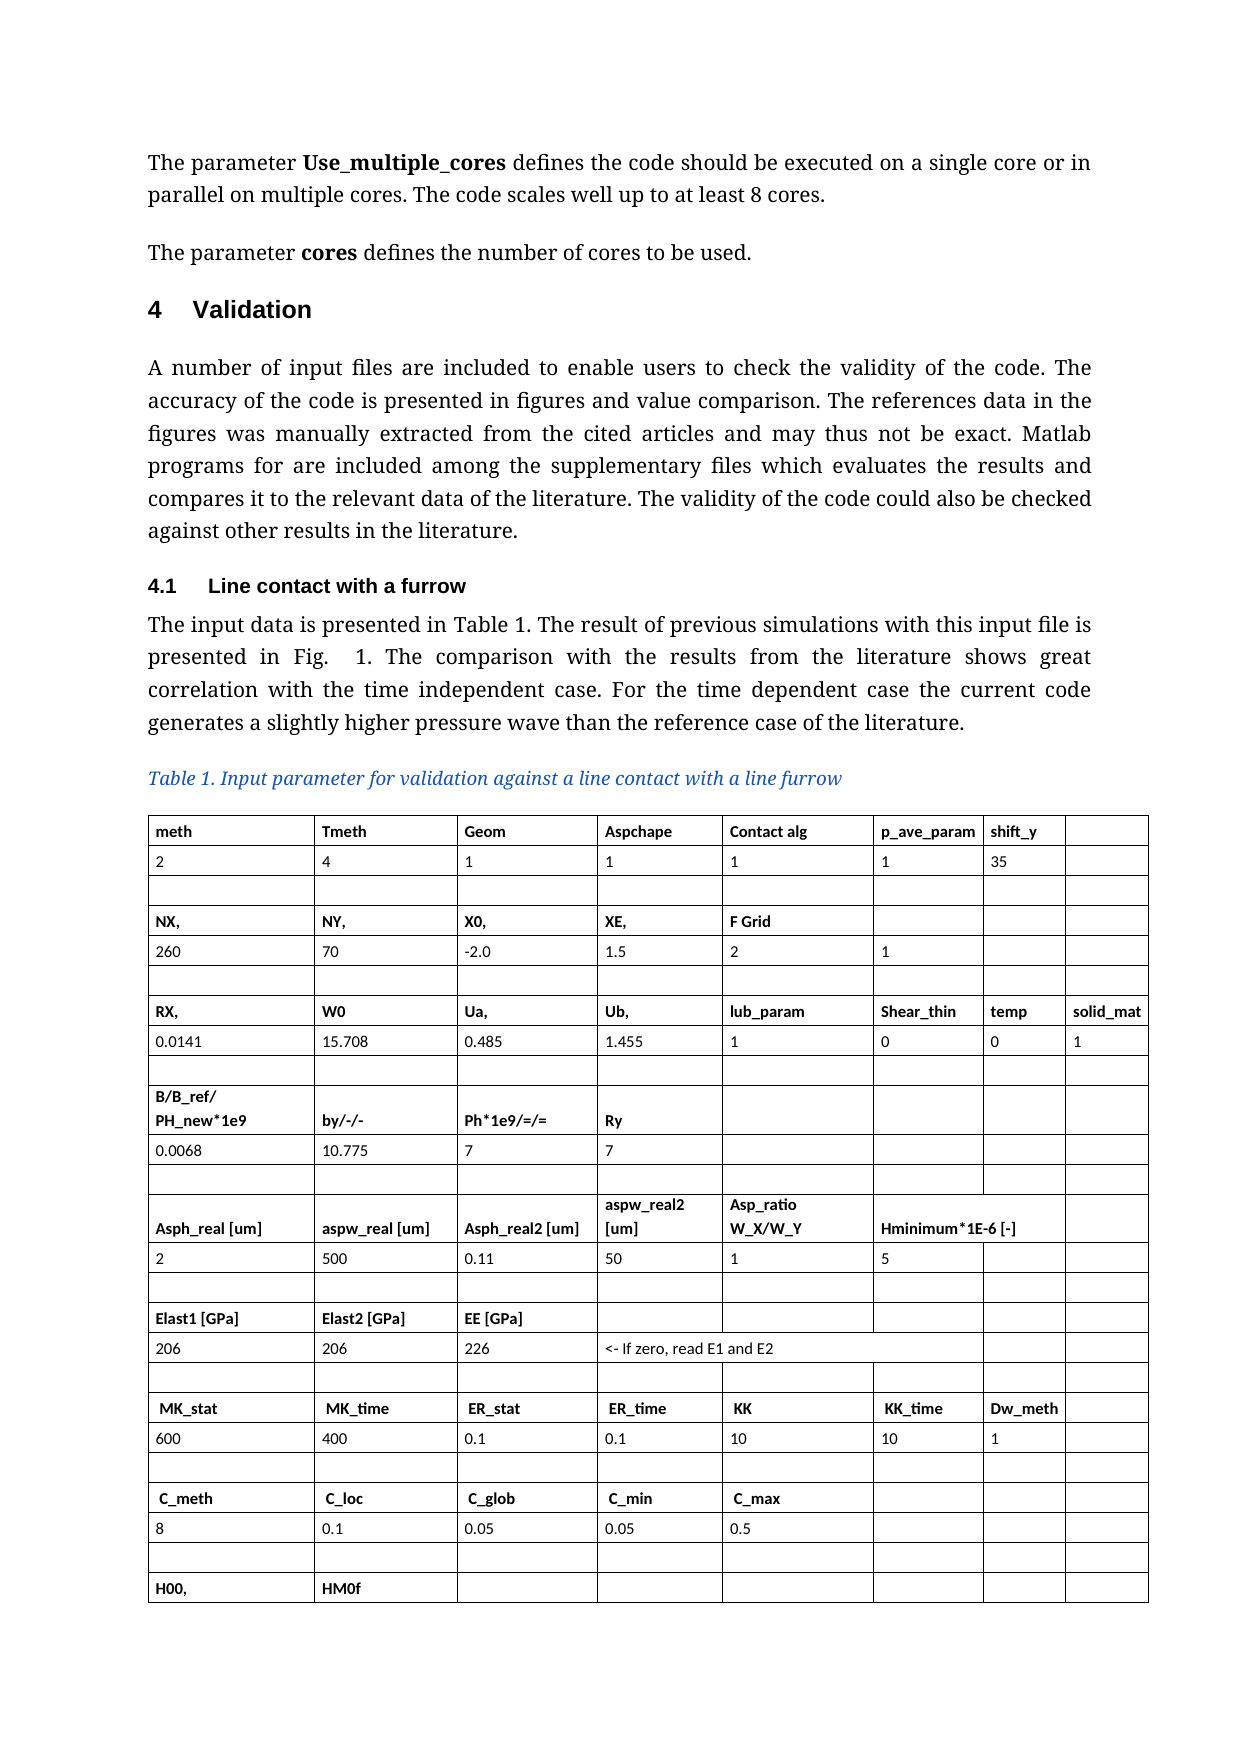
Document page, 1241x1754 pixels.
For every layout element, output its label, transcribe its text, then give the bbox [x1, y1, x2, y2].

table_cell [723, 1303, 873, 1332]
table_cell Elast2 [GPa] [315, 1303, 457, 1332]
table_cell C_glob [458, 1483, 597, 1512]
table_cell [874, 1453, 983, 1482]
table_cell 0.05 [458, 1513, 597, 1542]
table_cell 0.11 [458, 1243, 597, 1272]
table_cell [1066, 1056, 1148, 1085]
table_cell 0 [874, 1026, 983, 1055]
table_cell [984, 1056, 1065, 1085]
table_cell NY, [315, 906, 457, 935]
table_cell B/B_ref/PH_new*1e9 [149, 1086, 314, 1134]
table_cell [874, 1135, 983, 1164]
table_cell [984, 1086, 1065, 1134]
table_cell [315, 876, 457, 905]
table_cell [598, 966, 722, 995]
table_cell [458, 1453, 597, 1482]
table_cell <- If zero, read E1 and E2 [598, 1333, 983, 1362]
table_cell [984, 906, 1065, 935]
table_cell [149, 1165, 314, 1194]
table_header [1066, 816, 1148, 845]
table_cell H00, [149, 1573, 314, 1602]
table_cell 1 [874, 936, 983, 965]
table_cell [598, 1056, 722, 1085]
table_cell [149, 1273, 314, 1302]
table_cell Asp_ratio W_X/W_Y [723, 1195, 873, 1242]
table_cell 35 [984, 846, 1065, 875]
table_cell [984, 1453, 1065, 1482]
table_cell [598, 1453, 722, 1482]
table_cell HM0f [315, 1573, 457, 1602]
table_cell [1066, 966, 1148, 995]
table_cell 4 [315, 846, 457, 875]
table_cell [458, 876, 597, 905]
table_cell KK [723, 1393, 873, 1422]
table_cell [1066, 1363, 1148, 1392]
table_cell Hminimum*1E-6 [-] [874, 1195, 1065, 1242]
table_cell [315, 1273, 457, 1302]
table_cell [149, 1453, 314, 1482]
table_cell [984, 1135, 1065, 1164]
table_cell KK_time [874, 1393, 983, 1422]
table_cell 1 [598, 846, 722, 875]
table_cell [149, 1363, 314, 1392]
table_cell 1 [874, 846, 983, 875]
table_cell [874, 1573, 983, 1602]
table_cell 50 [598, 1243, 722, 1272]
table_cell [984, 1543, 1065, 1572]
table_cell 600 [149, 1423, 314, 1452]
table_cell ER_stat [458, 1393, 597, 1422]
table_cell lub_param [723, 996, 873, 1025]
table_cell [723, 1573, 873, 1602]
table_cell [149, 876, 314, 905]
table_cell RX, [149, 996, 314, 1025]
table_cell [458, 1573, 597, 1602]
table_cell [149, 966, 314, 995]
table_cell [723, 1165, 873, 1194]
table_cell Ua, [458, 996, 597, 1025]
table_cell [149, 1543, 314, 1572]
table_cell [874, 1273, 983, 1302]
table_cell [315, 1363, 457, 1392]
text Validation [148, 295, 1093, 324]
table_cell [1066, 936, 1148, 965]
table_cell 2 [149, 1243, 314, 1272]
table_cell X0, [458, 906, 597, 935]
table_cell [1066, 1453, 1148, 1482]
table_cell [1066, 1165, 1148, 1194]
table_cell ER_time [598, 1393, 722, 1422]
table_cell [1066, 1543, 1148, 1572]
table_cell XE, [598, 906, 722, 935]
table_cell [458, 1273, 597, 1302]
table_cell [874, 1543, 983, 1572]
table_header Tmeth [315, 816, 457, 845]
table_cell solid_mat [1066, 996, 1148, 1025]
table_cell [723, 966, 873, 995]
table_cell [1066, 846, 1148, 875]
table_header p_ave_param [874, 816, 983, 845]
table_cell 7 [598, 1135, 722, 1164]
table_cell F Grid [723, 906, 873, 935]
table_cell [1066, 1303, 1148, 1332]
table_cell aspw_real2 [um] [598, 1195, 722, 1242]
table_cell Ph*1e9/=/= [458, 1086, 597, 1134]
table_cell 226 [458, 1333, 597, 1362]
table_cell [1066, 1393, 1148, 1422]
table_cell aspw_real [um] [315, 1195, 457, 1242]
table_cell 10 [723, 1423, 873, 1452]
table_cell 10.775 [315, 1135, 457, 1164]
table_cell 0.05 [598, 1513, 722, 1542]
table_cell [984, 1273, 1065, 1302]
table_cell [315, 1165, 457, 1194]
table_cell Shear_thin [874, 996, 983, 1025]
table_cell 1 [984, 1423, 1065, 1452]
table_cell [1066, 876, 1148, 905]
table_cell [723, 1086, 873, 1134]
table_cell [723, 1273, 873, 1302]
text Table 1. Input parameter for validation against a line contact with a line furrow [148, 765, 1093, 791]
table_cell [315, 1056, 457, 1085]
table_cell NX, [149, 906, 314, 935]
table_cell Asph_real2 [um] [458, 1195, 597, 1242]
text Line contact with a furrow [148, 574, 1093, 598]
table_cell [723, 1453, 873, 1482]
table_cell [315, 1453, 457, 1482]
table_cell 1 [723, 1026, 873, 1055]
table_cell 206 [315, 1333, 457, 1362]
table_cell [1066, 1483, 1148, 1512]
table_cell [874, 1303, 983, 1332]
table_cell [598, 876, 722, 905]
table_cell C_max [723, 1483, 873, 1512]
table_cell 0.5 [723, 1513, 873, 1542]
table_cell [984, 966, 1065, 995]
table_header Geom [458, 816, 597, 845]
table_cell 0.1 [598, 1423, 722, 1452]
table_cell [874, 966, 983, 995]
table_cell -2.0 [458, 936, 597, 965]
table_cell Dw_meth [984, 1393, 1065, 1422]
table_cell by/-/- [315, 1086, 457, 1134]
table_cell [1066, 1086, 1148, 1134]
table_cell [874, 1363, 983, 1392]
table_cell [723, 876, 873, 905]
table_cell [598, 1165, 722, 1194]
table_cell [984, 1165, 1065, 1194]
table_cell MK_time [315, 1393, 457, 1422]
table_cell [315, 966, 457, 995]
table_cell [1066, 1513, 1148, 1542]
table_cell [458, 1543, 597, 1572]
table_cell [723, 1135, 873, 1164]
table_cell [458, 966, 597, 995]
table_cell [723, 1363, 873, 1392]
table_cell Ry [598, 1086, 722, 1134]
table_cell 15.708 [315, 1026, 457, 1055]
table_cell [598, 1543, 722, 1572]
table_cell [458, 1056, 597, 1085]
table_cell 2 [723, 936, 873, 965]
text The parameter Use_multiple_cores defines the code should be executed on a single core or in parallel on multiple cores. The code scales well up to at least 8 cores. [148, 148, 1093, 209]
table_cell [984, 936, 1065, 965]
table_cell [598, 1303, 722, 1332]
table_cell 0.485 [458, 1026, 597, 1055]
table_cell [1066, 1195, 1148, 1242]
table_cell [598, 1573, 722, 1602]
table_cell 500 [315, 1243, 457, 1272]
table_header Aspchape [598, 816, 722, 845]
table_cell [1066, 1135, 1148, 1164]
table_cell [874, 1165, 983, 1194]
text The parameter cores defines the number of cores to be used. [148, 238, 1093, 266]
table_cell [874, 906, 983, 935]
table_cell [874, 1483, 983, 1512]
table_cell C_meth [149, 1483, 314, 1512]
table_cell [1066, 1573, 1148, 1602]
table_cell [1066, 1423, 1148, 1452]
table_cell [984, 876, 1065, 905]
table_cell W0 [315, 996, 457, 1025]
table_cell 260 [149, 936, 314, 965]
table_cell [315, 1543, 457, 1572]
table_cell 1 [458, 846, 597, 875]
table_cell 0 [984, 1026, 1065, 1055]
table_cell 0.1 [315, 1513, 457, 1542]
table_cell [984, 1573, 1065, 1602]
table_cell [984, 1333, 1065, 1362]
table_cell [723, 1543, 873, 1572]
table_cell [1066, 1273, 1148, 1302]
table_header meth [149, 816, 314, 845]
table_cell 8 [149, 1513, 314, 1542]
table_cell [1066, 1243, 1148, 1272]
table_cell 5 [874, 1243, 983, 1272]
table_cell [984, 1483, 1065, 1512]
table_cell 7 [458, 1135, 597, 1164]
table_cell [984, 1243, 1065, 1272]
table_cell [458, 1363, 597, 1392]
table_cell temp [984, 996, 1065, 1025]
table_cell 206 [149, 1333, 314, 1362]
table_cell 10 [874, 1423, 983, 1452]
table_cell 0.1 [458, 1423, 597, 1452]
table_cell 2 [149, 846, 314, 875]
table_cell 1 [723, 1243, 873, 1272]
table_header Contact alg [723, 816, 873, 845]
table_cell [723, 1056, 873, 1085]
table_cell [149, 1056, 314, 1085]
table_cell [874, 876, 983, 905]
table_cell 1 [1066, 1026, 1148, 1055]
table_cell [598, 1273, 722, 1302]
table_cell 1 [723, 846, 873, 875]
table_cell [874, 1056, 983, 1085]
table_cell C_min [598, 1483, 722, 1512]
table_cell [458, 1165, 597, 1194]
table_cell 70 [315, 936, 457, 965]
table_cell MK_stat [149, 1393, 314, 1422]
table_cell 1.5 [598, 936, 722, 965]
table_cell [598, 1363, 722, 1392]
table_cell C_loc [315, 1483, 457, 1512]
table_cell [984, 1363, 1065, 1392]
table_header shift_y [984, 816, 1065, 845]
table_cell Ub, [598, 996, 722, 1025]
table_cell Asph_real [um] [149, 1195, 314, 1242]
table_cell 0.0141 [149, 1026, 314, 1055]
table_cell 1.455 [598, 1026, 722, 1055]
table_cell EE [GPa] [458, 1303, 597, 1332]
table_cell [874, 1513, 983, 1542]
text A number of input files are included to enable users to check the validity of the code. The accuracy of the code is presented in figures and value comparison. The references data in the figures was manually extracted from the cited articles and may thus not be exact. Matlab programs for are included among the supplementary files which evaluates the results and compares it to the relevant data of the literature. The validity of the code could also be checked against other results in the literature. [148, 353, 1093, 545]
table_cell [1066, 906, 1148, 935]
text The input data is presented in Table 1. The result of previous simulations with this input file is presented in Fig. 1. The comparison with the results from the literature shows great correlation with the time independent case. For the time dependent case the current code generates a slightly higher pressure wave than the reference case of the literature. [148, 610, 1093, 736]
table_cell 0.0068 [149, 1135, 314, 1164]
table_cell [984, 1303, 1065, 1332]
table_cell [874, 1086, 983, 1134]
table_cell [1066, 1333, 1148, 1362]
table_cell 400 [315, 1423, 457, 1452]
table_cell Elast1 [GPa] [149, 1303, 314, 1332]
table_cell [984, 1513, 1065, 1542]
